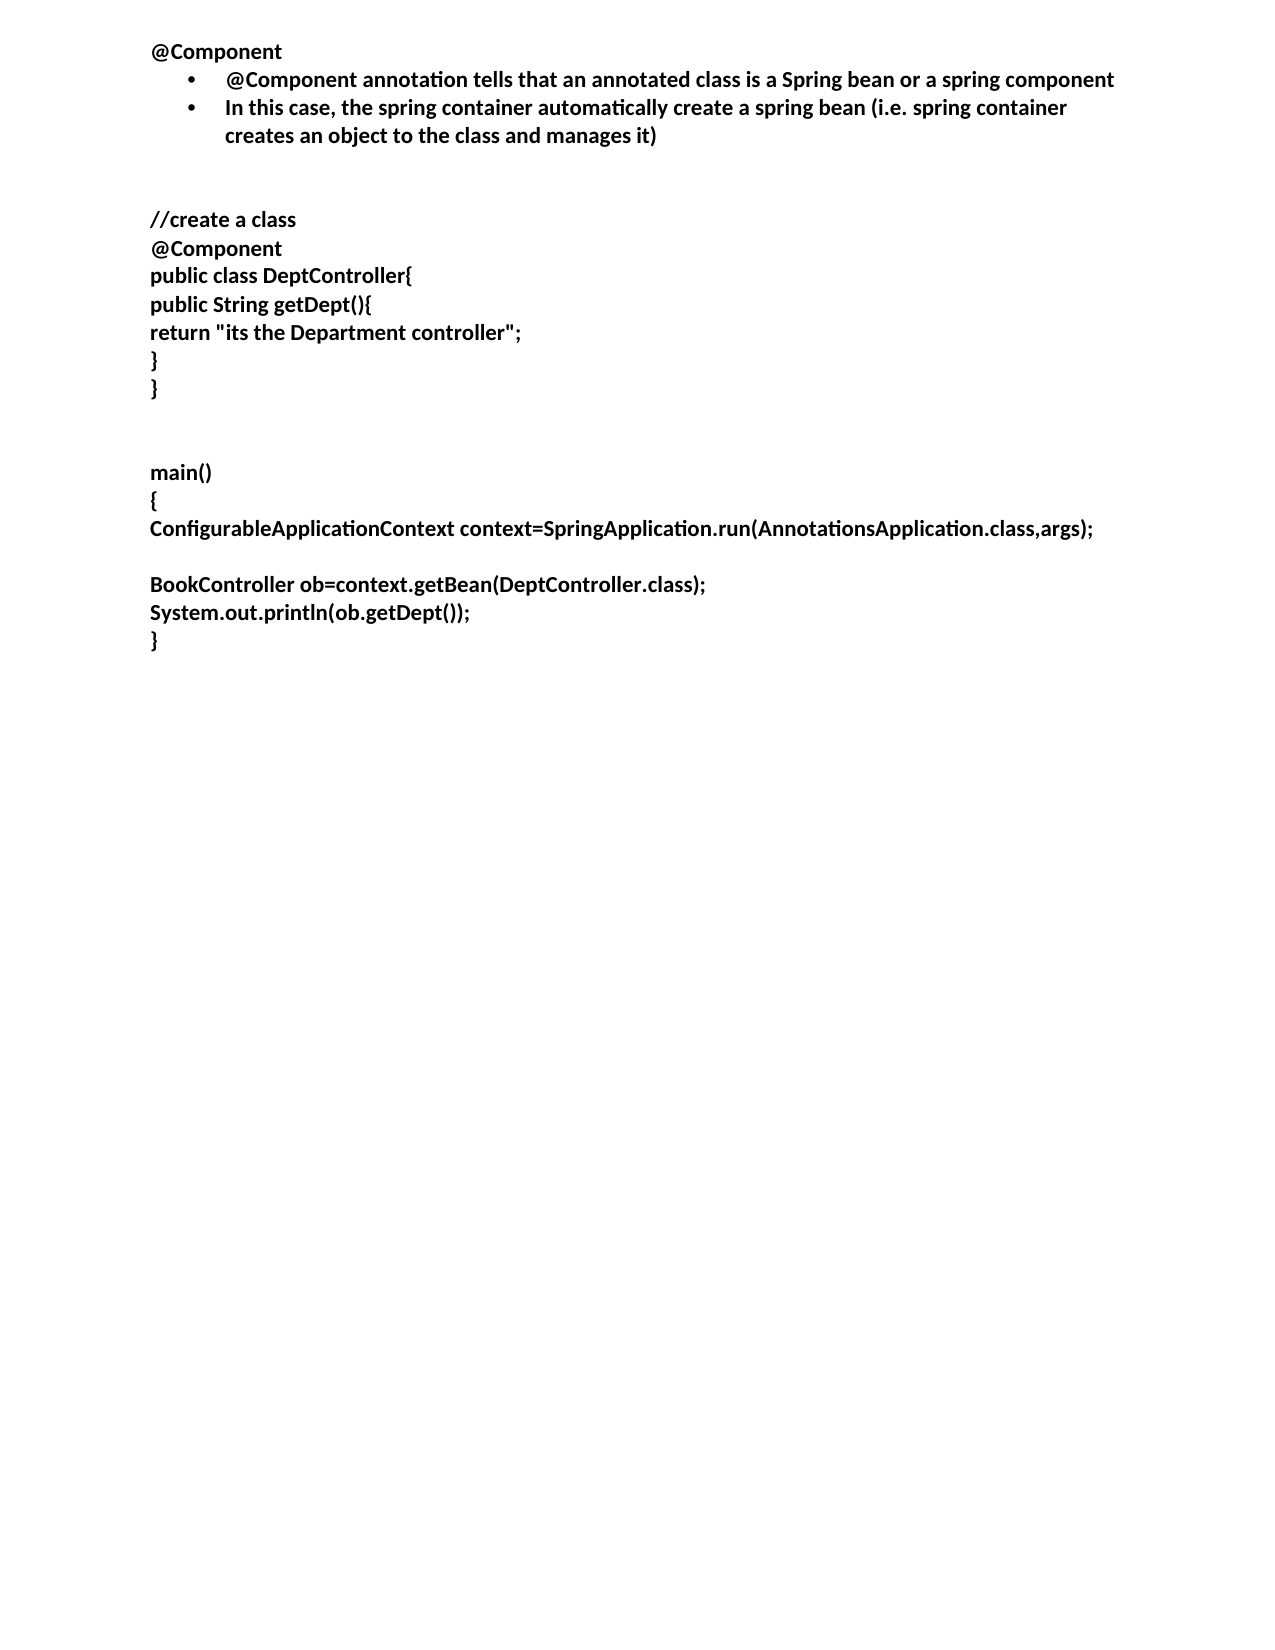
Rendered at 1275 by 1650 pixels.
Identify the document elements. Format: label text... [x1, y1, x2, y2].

text public String getDept(){ [150, 290, 1125, 318]
text BookController ob=context.getBean(DeptController.class); [150, 570, 1125, 598]
text @Component [150, 37, 1125, 66]
text public class DeptController{ [150, 262, 1125, 290]
text } [150, 346, 1125, 374]
text //create a class [150, 206, 1125, 234]
list @Component annotation tells that an annotated class is a Spring bean or a spring component [187, 66, 1125, 93]
text main() [150, 458, 1125, 486]
text ConfigurableApplicationContext context=SpringApplication.run(AnnotationsApplication.class,args); [150, 514, 1125, 570]
text } [150, 374, 1125, 402]
text } [150, 626, 1125, 654]
text System.out.println(ob.getDept()); [150, 598, 1125, 626]
list In this case, the spring container automatically create a spring bean (i.e. spring container creates an object to the class and manages it) [187, 93, 1125, 149]
text @Component [150, 234, 1125, 262]
text { [150, 486, 1125, 514]
text return "its the Department controller"; [150, 318, 1125, 346]
